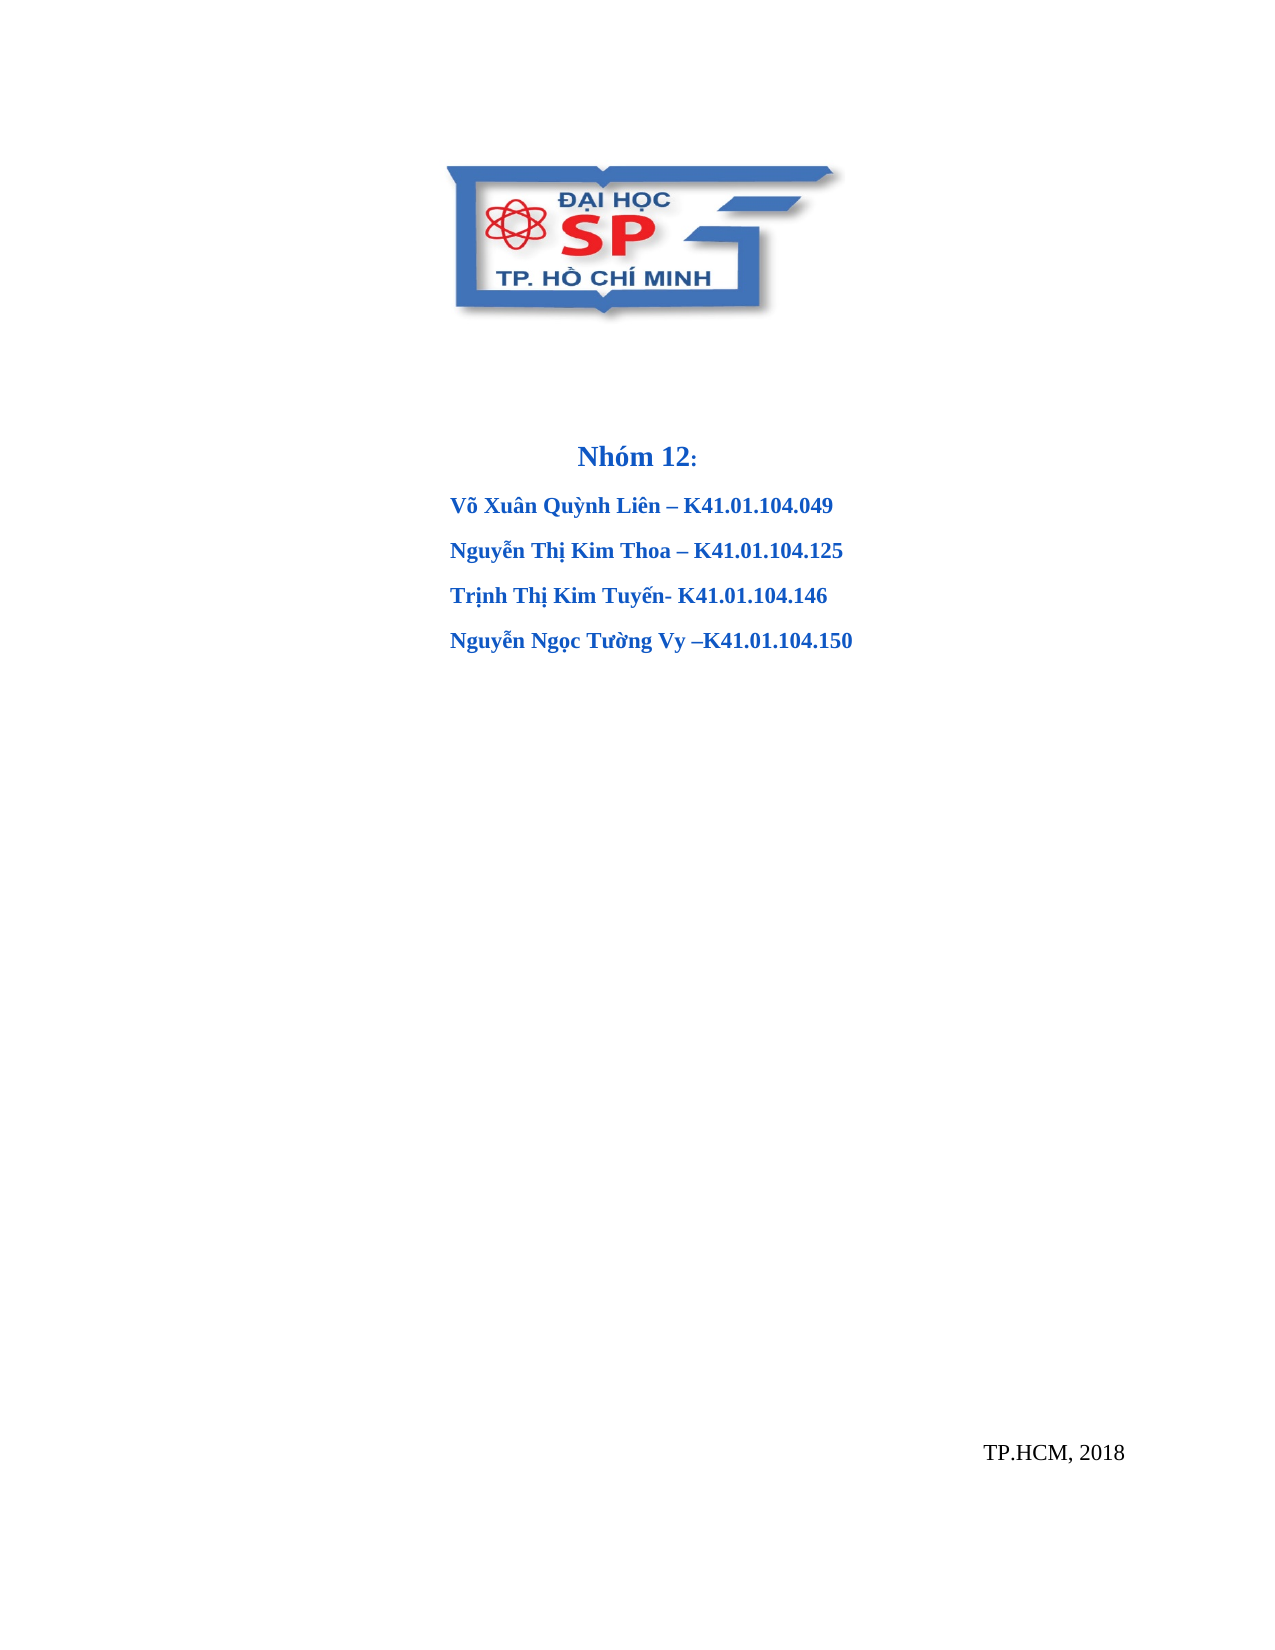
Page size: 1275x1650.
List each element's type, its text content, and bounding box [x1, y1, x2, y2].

picture [429, 150, 846, 330]
text Trịnh Thị Kim Tuyến- K41.01.104.146 [450, 582, 1125, 608]
text Võ Xuân Quỳnh Liên – K41.01.104.049 [450, 492, 1125, 518]
text Nhóm 12: [150, 439, 1125, 473]
text Nguyễn Thị Kim Thoa – K41.01.104.125 [450, 537, 1125, 563]
text TP.HCM, 2018 [150, 1439, 1125, 1465]
text Nguyễn Ngọc Tường Vy –K41.01.104.150 [450, 627, 1125, 653]
